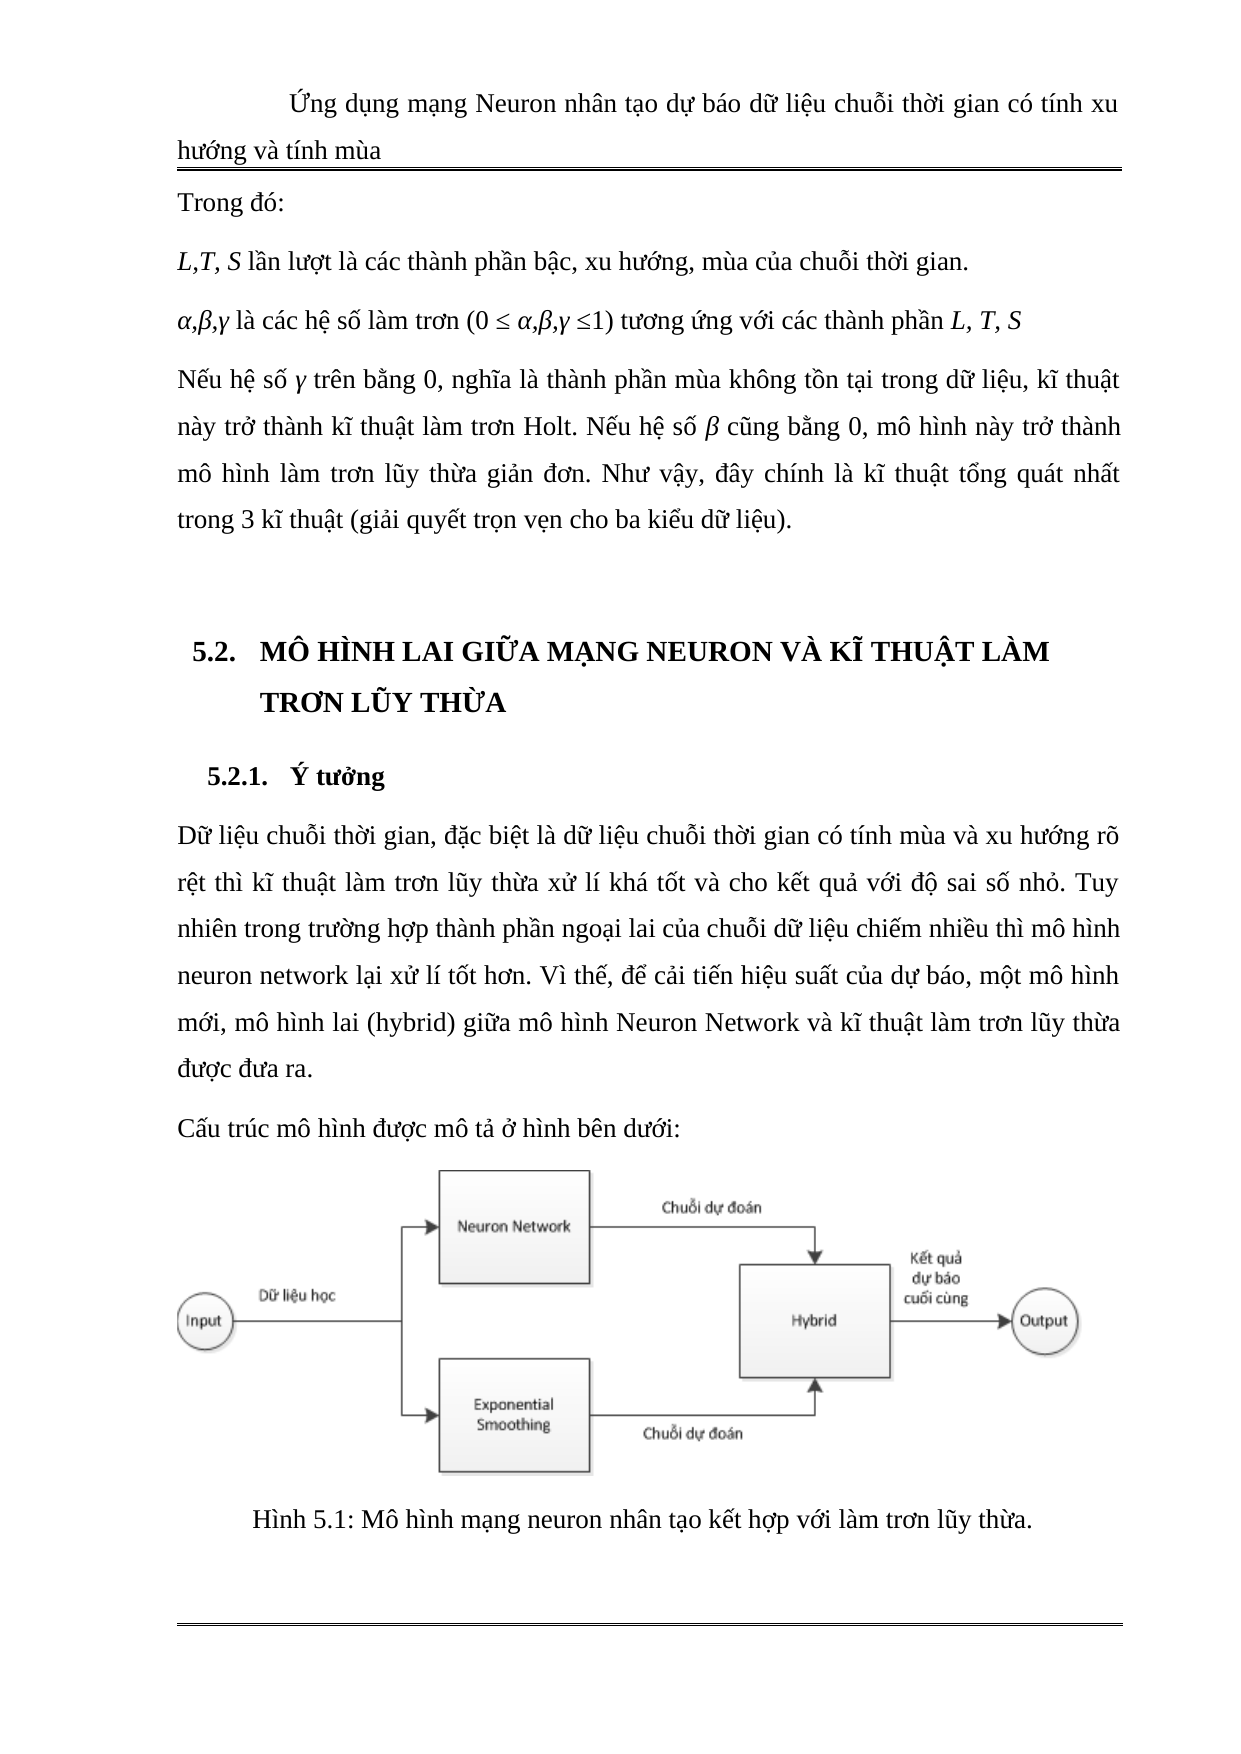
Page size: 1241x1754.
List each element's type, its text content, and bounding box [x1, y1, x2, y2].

subtitle MÔ HÌNH LAI GIỮA MẠNG NEURON VÀ KĨ THUẬT LÀM TRƠN LŨY THỪA [192, 634, 1122, 718]
text Cấu trúc mô hình được mô tả ở hình bên dưới: [177, 1112, 1122, 1143]
text α,β,γ là các hệ số làm trơn (0 ≤ α,β,γ ≤1) tương ứng với các thành phần L, T, S [177, 304, 1122, 336]
text Dữ liệu chuỗi thời gian, đặc biệt là dữ liệu chuỗi thời gian có tính mùa và xu hướng rõ rệt thì kĩ thuật làm trơn lũy thừa xử lí khá tốt và cho kết quả với độ sai số nhỏ. Tuy nhiên trong trường hợp thành phần ngoại lai của chuỗi dữ liệu chiếm nhiều thì mô hình neuron network lại xử lí tốt hơn. Vì thế, để cải tiến hiệu suất của dự báo, một mô hình mới, mô hình lai (hybrid) giữa mô hình Neuron Network và kĩ thuật làm trơn lũy thừa được đưa ra. [177, 819, 1122, 1084]
picture [177, 1170, 1082, 1476]
text Hình 5.1: Mô hình mạng neuron nhân tạo kết hợp với làm trơn lũy thừa. [214, 1503, 1122, 1535]
text Trong đó: [177, 186, 1122, 217]
text L,T, S lần lượt là các thành phần bậc, xu hướng, mùa của chuỗi thời gian. [177, 245, 1122, 276]
text Nếu hệ số γ trên bằng 0, nghĩa là thành phần mùa không tồn tại trong dữ liệu, kĩ thuật này trở thành kĩ thuật làm trơn Holt. Nếu hệ số β cũng bằng 0, mô hình này trở thành mô hình làm trơn lũy thừa giản đơn. Như vậy, đây chính là kĩ thuật tổng quát nhất trong 3 kĩ thuật (giải quyết trọn vẹn cho ba kiểu dữ liệu). [177, 363, 1122, 535]
subtitle Ý tưởng [207, 760, 1122, 791]
